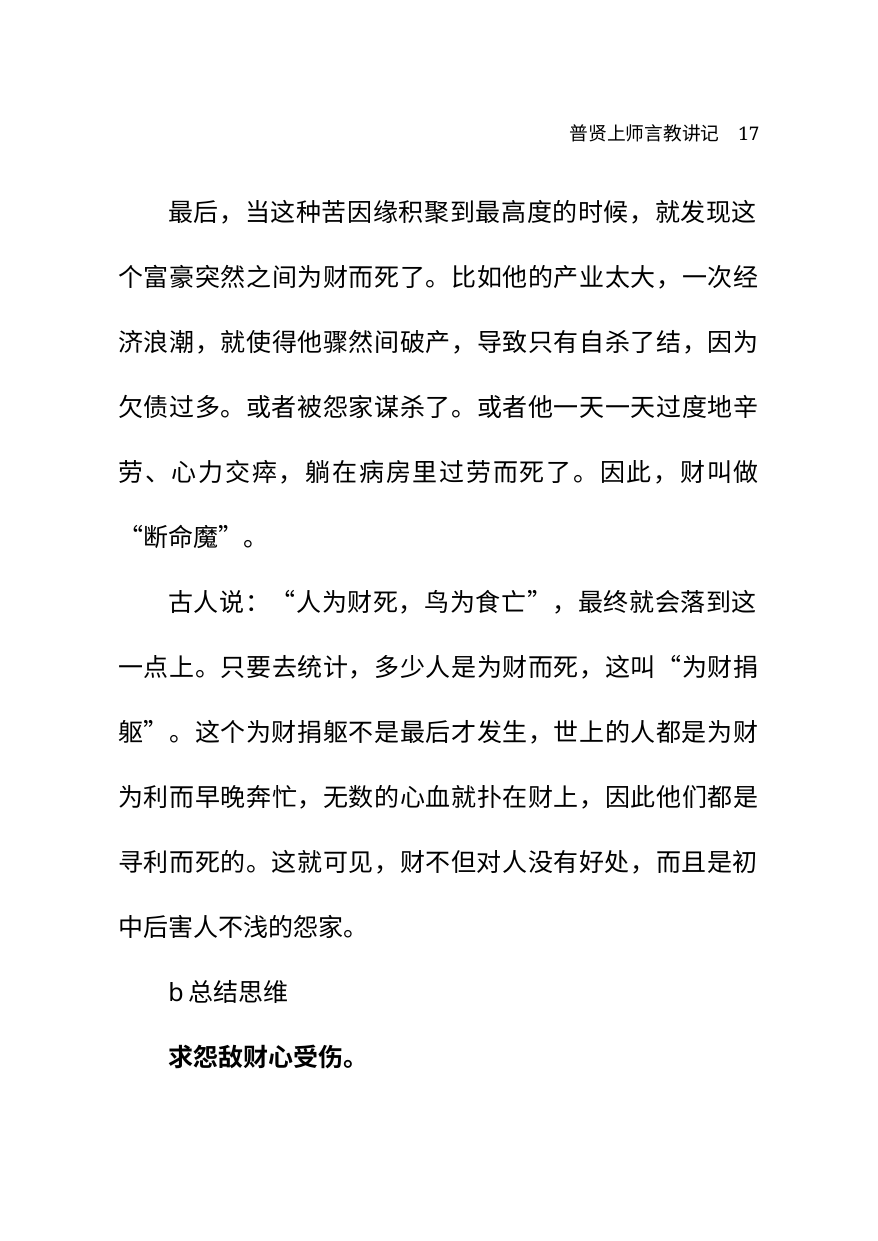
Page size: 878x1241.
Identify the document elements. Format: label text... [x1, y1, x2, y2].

text 最后，当这种苦因缘积聚到最高度的时候，就发现这个富豪突然之间为财而死了。比如他的产业太大，一次经济浪潮，就使得他骤然间破产，导致只有自杀了结，因为欠债过多。或者被怨家谋杀了。或者他一天一天过度地辛劳、心力交瘁，躺在病房里过劳而死了。因此，财叫做“断命魔”。 [118, 178, 759, 568]
text 古人说：“人为财死，鸟为食亡”，最终就会落到这一点上。只要去统计，多少人是为财而死，这叫“为财捐躯”。这个为财捐躯不是最后才发生，世上的人都是为财为利而早晚奔忙，无数的心血就扑在财上，因此他们都是寻利而死的。这就可见，财不但对人没有好处，而且是初中后害人不浅的怨家。 [118, 568, 759, 958]
text b总结思维 [118, 958, 759, 1023]
text 求怨敌财心受伤。 [118, 1023, 759, 1088]
